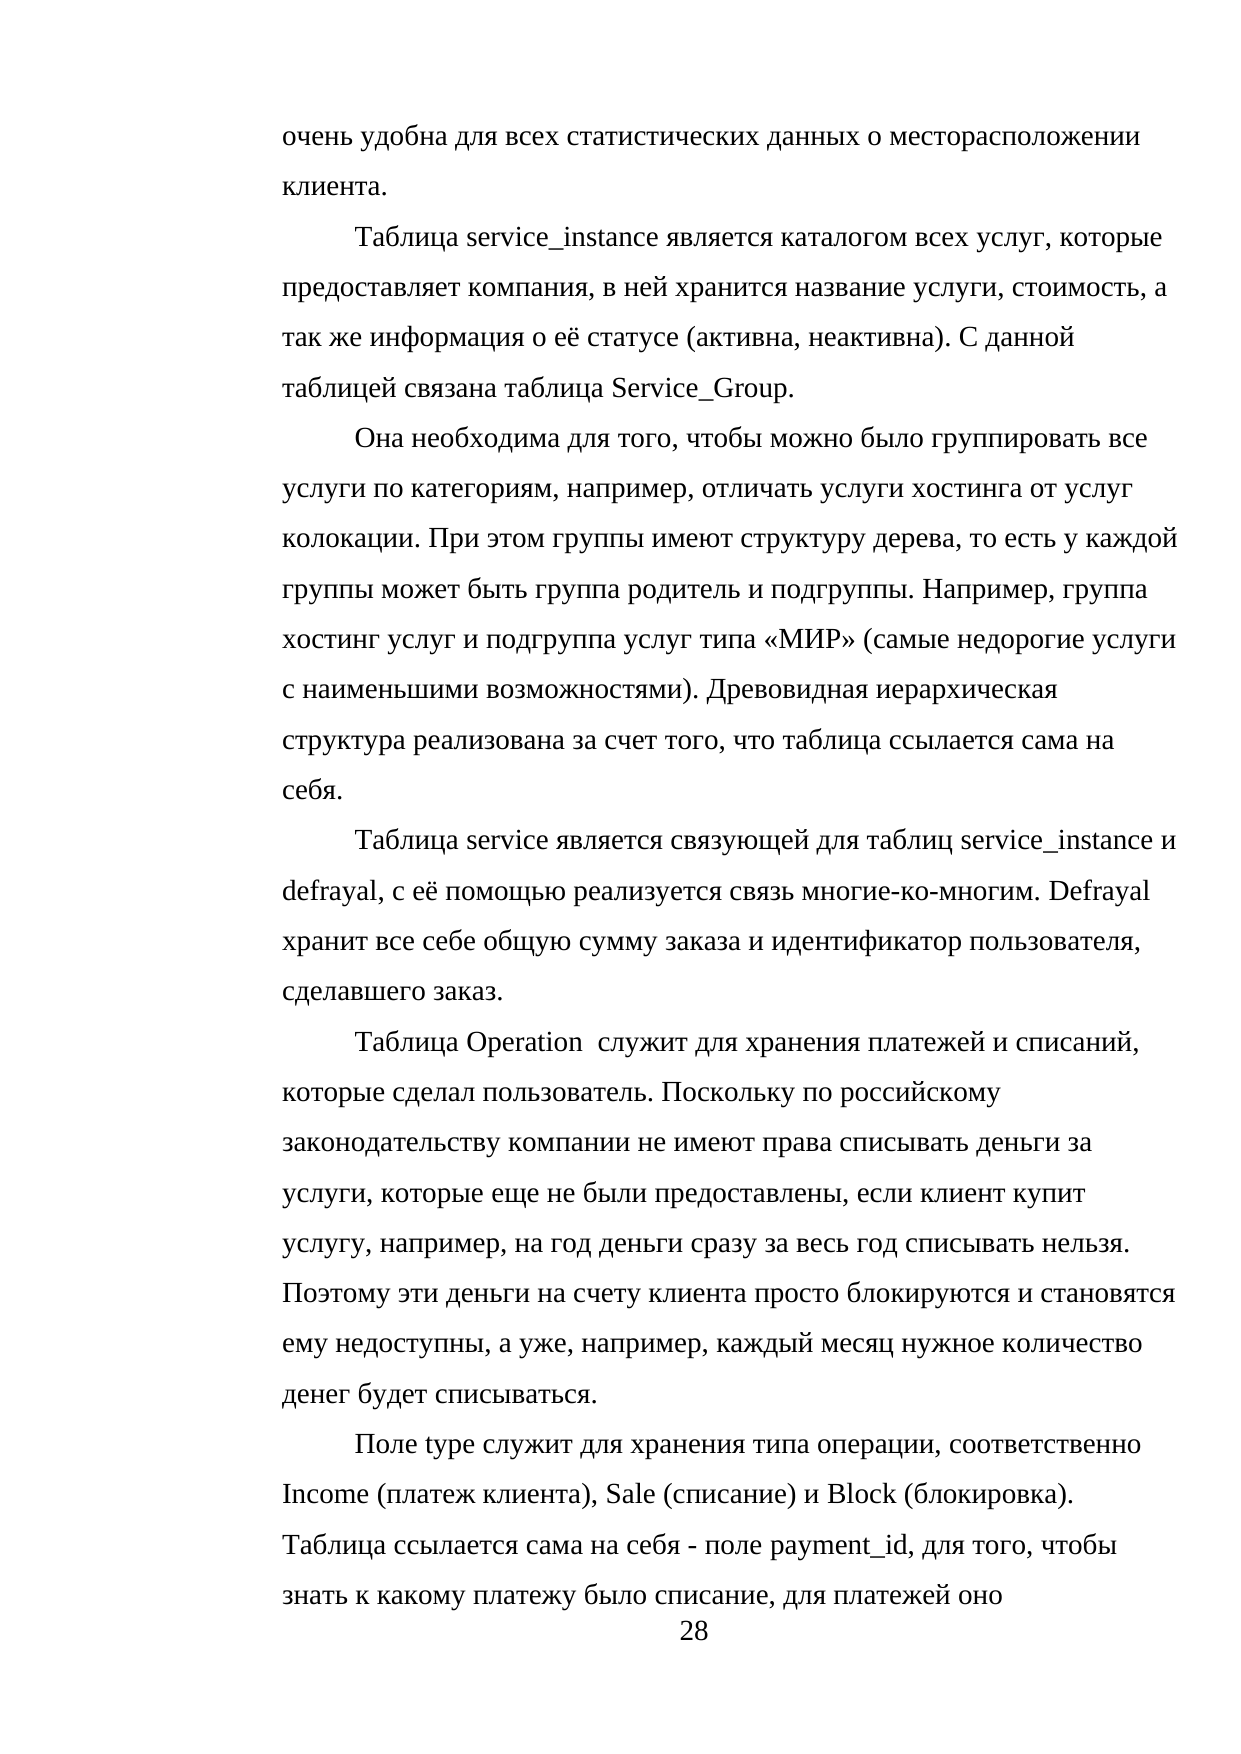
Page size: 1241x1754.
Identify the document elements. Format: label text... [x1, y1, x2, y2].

list Она необходима для того, чтобы можно было группировать все услуги по категориям, например, отличать услуги хостинга от услуг колокации. При этом группы имеют структуру дерева, то есть у каждой группы может быть группа родитель и подгруппы. Например, группа хостинг услуг и подгруппа услуг типа «МИР» (самые недорогие услуги с наименьшими возможностями). Древовидная иерархическая структура реализована за счет того, что таблица ссылается сама на себя. [282, 420, 1181, 806]
list Таблица Operation служит для хранения платежей и списаний, которые сделал пользователь. Поскольку по российскому законодательству компании не имеют права списывать деньги за услуги, которые еще не были предоставлены, если клиент купит услугу, например, на год деньги сразу за весь год списывать нельзя. Поэтому эти деньги на счету клиента просто блокируются и становятся ему недоступны, а уже, например, каждый месяц нужное количество денег будет списываться. [282, 1024, 1181, 1409]
list Таблица service_instance является каталогом всех услуг, которые предоставляет компания, в ней хранится название услуги, стоимость, а так же информация о её статусе (активна, неактивна). С данной таблицей связана таблица Service_Group. [282, 219, 1181, 403]
list Таблица service является связующей для таблиц service_instance и defrayal, с её помощью реализуется связь многие-ко-многим. Defrayal хранит все себе общую сумму заказа и идентификатор пользователя, сделавшего заказ. [282, 822, 1181, 1007]
